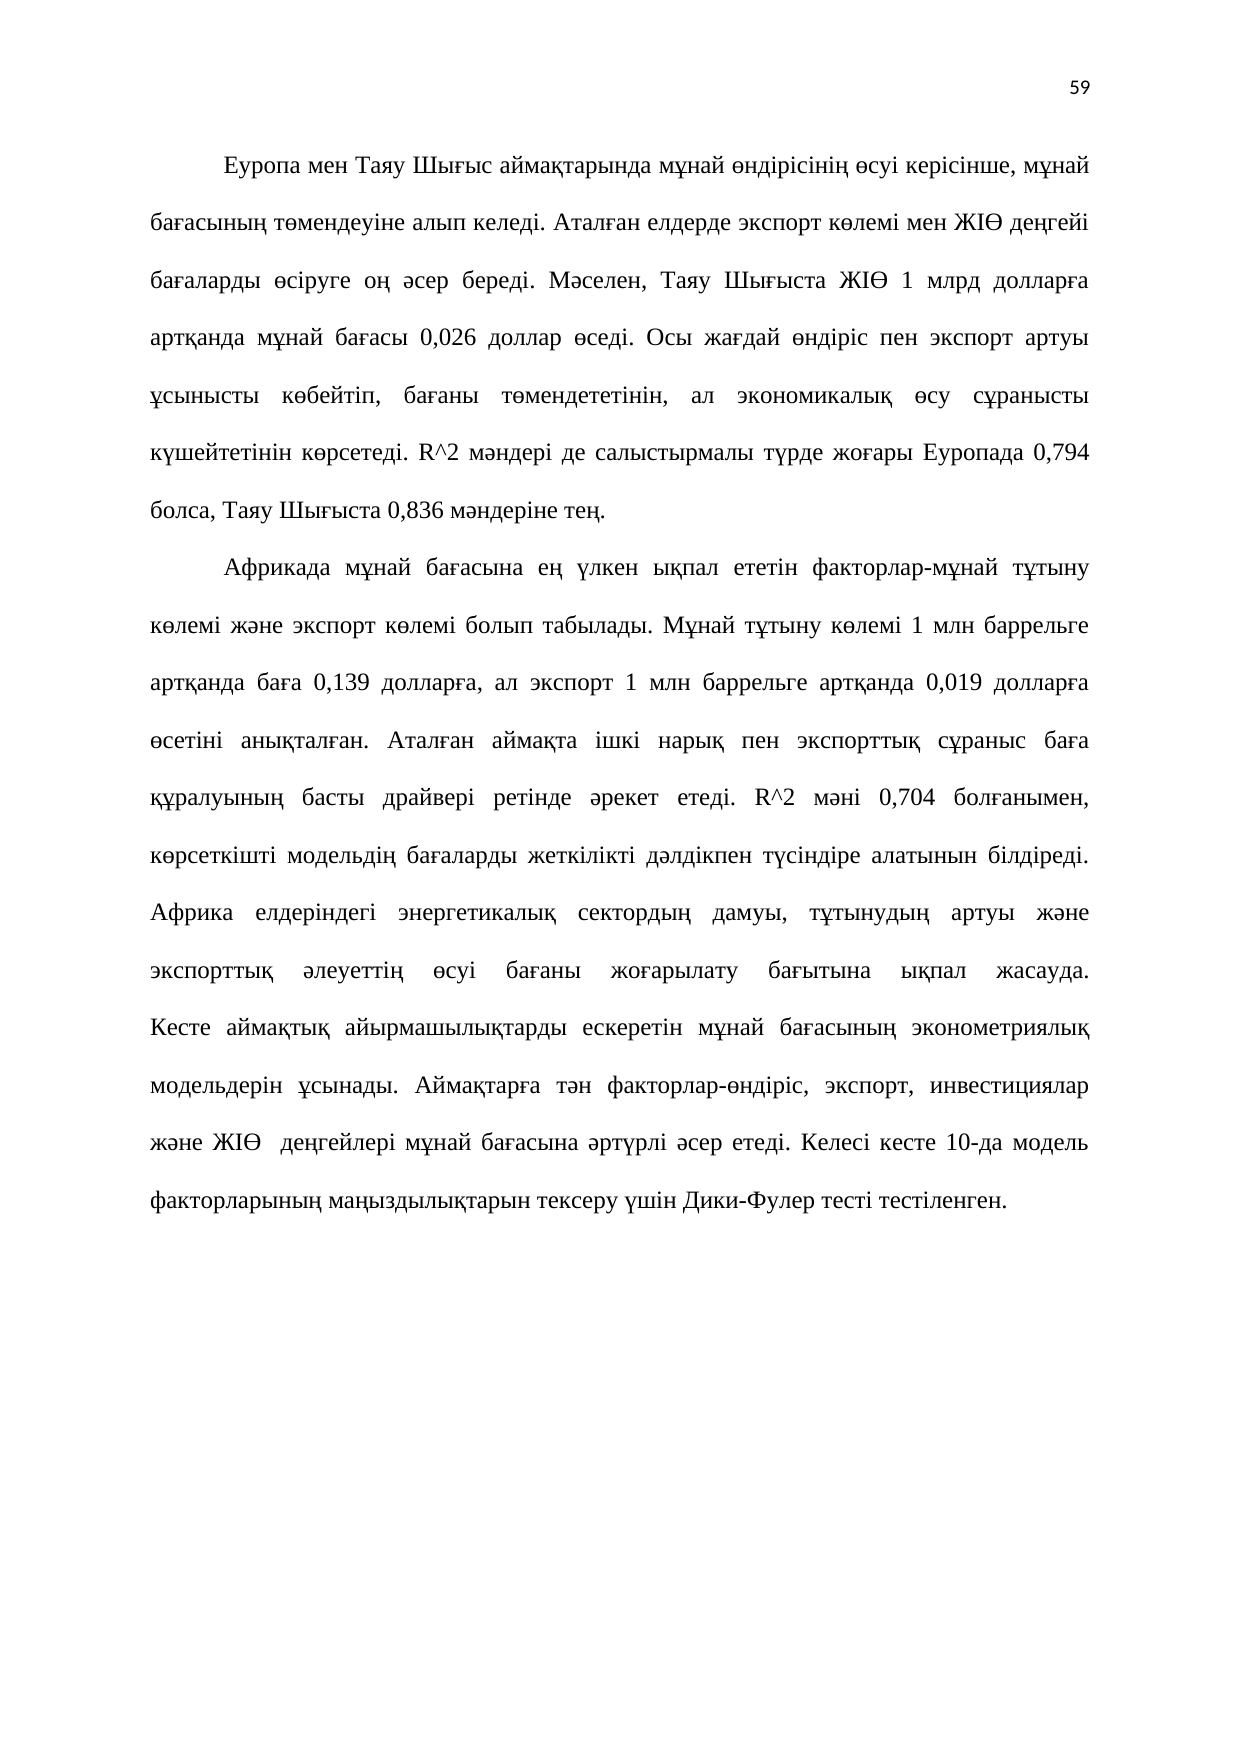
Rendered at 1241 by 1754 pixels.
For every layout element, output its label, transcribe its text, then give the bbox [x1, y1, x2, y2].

text Еуропа мен Таяу Шығыс аймақтарында мұнай өндірісінің өсуі керісінше, мұнай бағасының төмендеуіне алып келеді. Аталған елдерде экспорт көлемі мен ЖІӨ деңгейі бағаларды өсіруге оң әсер береді. Мәселен, Таяу Шығыста ЖІӨ 1 млрд долларға артқанда мұнай бағасы 0,026 доллар өседі. Осы жағдай өндіріс пен экспорт артуы ұсынысты көбейтіп, бағаны төмендететінін, ал экономикалық өсу сұранысты күшейтетінін көрсетеді. R^2 мәндері де салыстырмалы түрде жоғары Еуропада 0,794 болса, Таяу Шығыста 0,836 мәндеріне тең. [150, 150, 1090, 524]
text Африкада мұнай бағасына ең үлкен ықпал ететін факторлар-мұнай тұтыну көлемі және экспорт көлемі болып табылады. Мұнай тұтыну көлемі 1 млн баррельге артқанда баға 0,139 долларға, ал экспорт 1 млн баррельге артқанда 0,019 долларға өсетіні анықталған. Аталған аймақта ішкі нарық пен экспорттық сұраныс баға құралуының басты драйвері ретінде әрекет етеді. R^2 мәні 0,704 болғанымен, көрсеткішті модельдің бағаларды жеткілікті дәлдікпен түсіндіре алатынын білдіреді. Африка елдеріндегі энергетикалық сектордың дамуы, тұтынудың артуы және экспорттық әлеуеттің өсуі бағаны жоғарылату бағытына ықпал жасауда. Кесте аймақтық айырмашылықтарды ескеретін мұнай бағасының эконометриялық модельдерін ұсынады. Аймақтарға тән факторлар-өндіріс, экспорт, инвестициялар және ЖІӨ деңгейлері мұнай бағасына әртүрлі әсер етеді. Келесі кесте 10-да модель факторларының маңыздылықтарын тексеру үшін Дики-Фулер тесті тестіленген. [150, 552, 1090, 1214]
